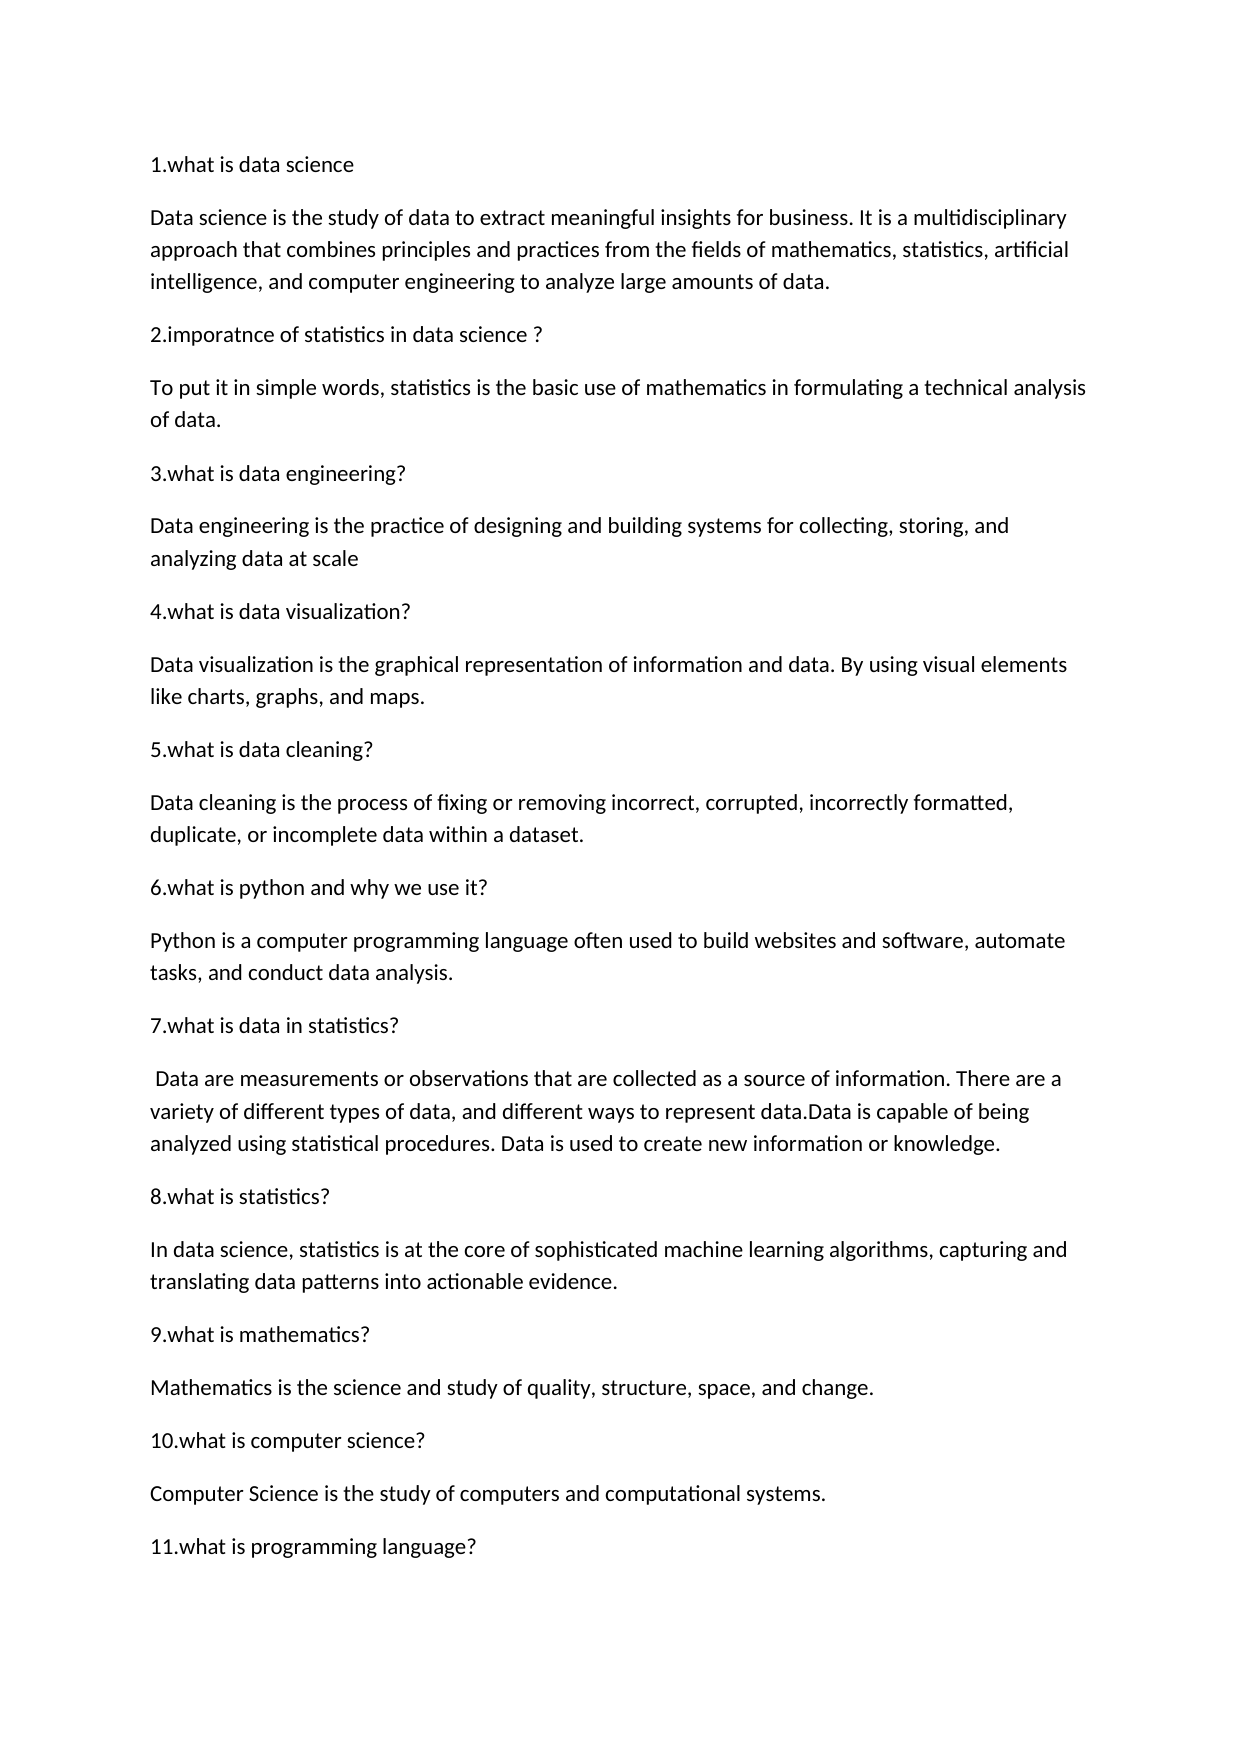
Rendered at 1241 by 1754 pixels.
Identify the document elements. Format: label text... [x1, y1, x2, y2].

text 1.what is data science [150, 150, 1090, 178]
text 7.what is data in statistics? [150, 1012, 1090, 1039]
text 11.what is programming language? [150, 1532, 1090, 1560]
text To put it in simple words, statistics is the basic use of mathematics in formulating a technical analysis of data. [150, 373, 1090, 434]
text Data cleaning is the process of fixing or removing incorrect, corrupted, incorrectly formatted, duplicate, or incomplete data within a dataset. [150, 788, 1090, 848]
text Data visualization is the graphical representation of information and data. By using visual elements like charts, graphs, and maps. [150, 650, 1090, 710]
text 9.what is mathematics? [150, 1320, 1090, 1348]
text Computer Science is the study of computers and computational systems. [150, 1479, 1090, 1507]
text 6.what is python and why we use it? [150, 873, 1090, 901]
text Data engineering is the practice of designing and building systems for collecting, storing, and analyzing data at scale [150, 512, 1090, 572]
text Mathematics is the science and study of quality, structure, space, and change. [150, 1373, 1090, 1401]
text In data science, statistics is at the core of sophisticated machine learning algorithms, capturing and translating data patterns into actionable evidence. [150, 1235, 1090, 1295]
text 10.what is computer science? [150, 1426, 1090, 1454]
text Python is a computer programming language often used to build websites and software, automate tasks, and conduct data analysis. [150, 926, 1090, 987]
text Data are measurements or observations that are collected as a source of information. There are a variety of different types of data, and different ways to represent data.Data is capable of being analyzed using statistical procedures. Data is used to create new information or knowledge. [150, 1064, 1090, 1157]
text 3.what is data engineering? [150, 459, 1090, 487]
text 4.what is data visualization? [150, 597, 1090, 625]
text 8.what is statistics? [150, 1182, 1090, 1210]
text 2.imporatnce of statistics in data science ? [150, 320, 1090, 348]
text Data science is the study of data to extract meaningful insights for business. It is a multidisciplinary approach that combines principles and practices from the fields of mathematics, statistics, artificial intelligence, and computer engineering to analyze large amounts of data. [150, 203, 1090, 295]
text 5.what is data cleaning? [150, 735, 1090, 763]
